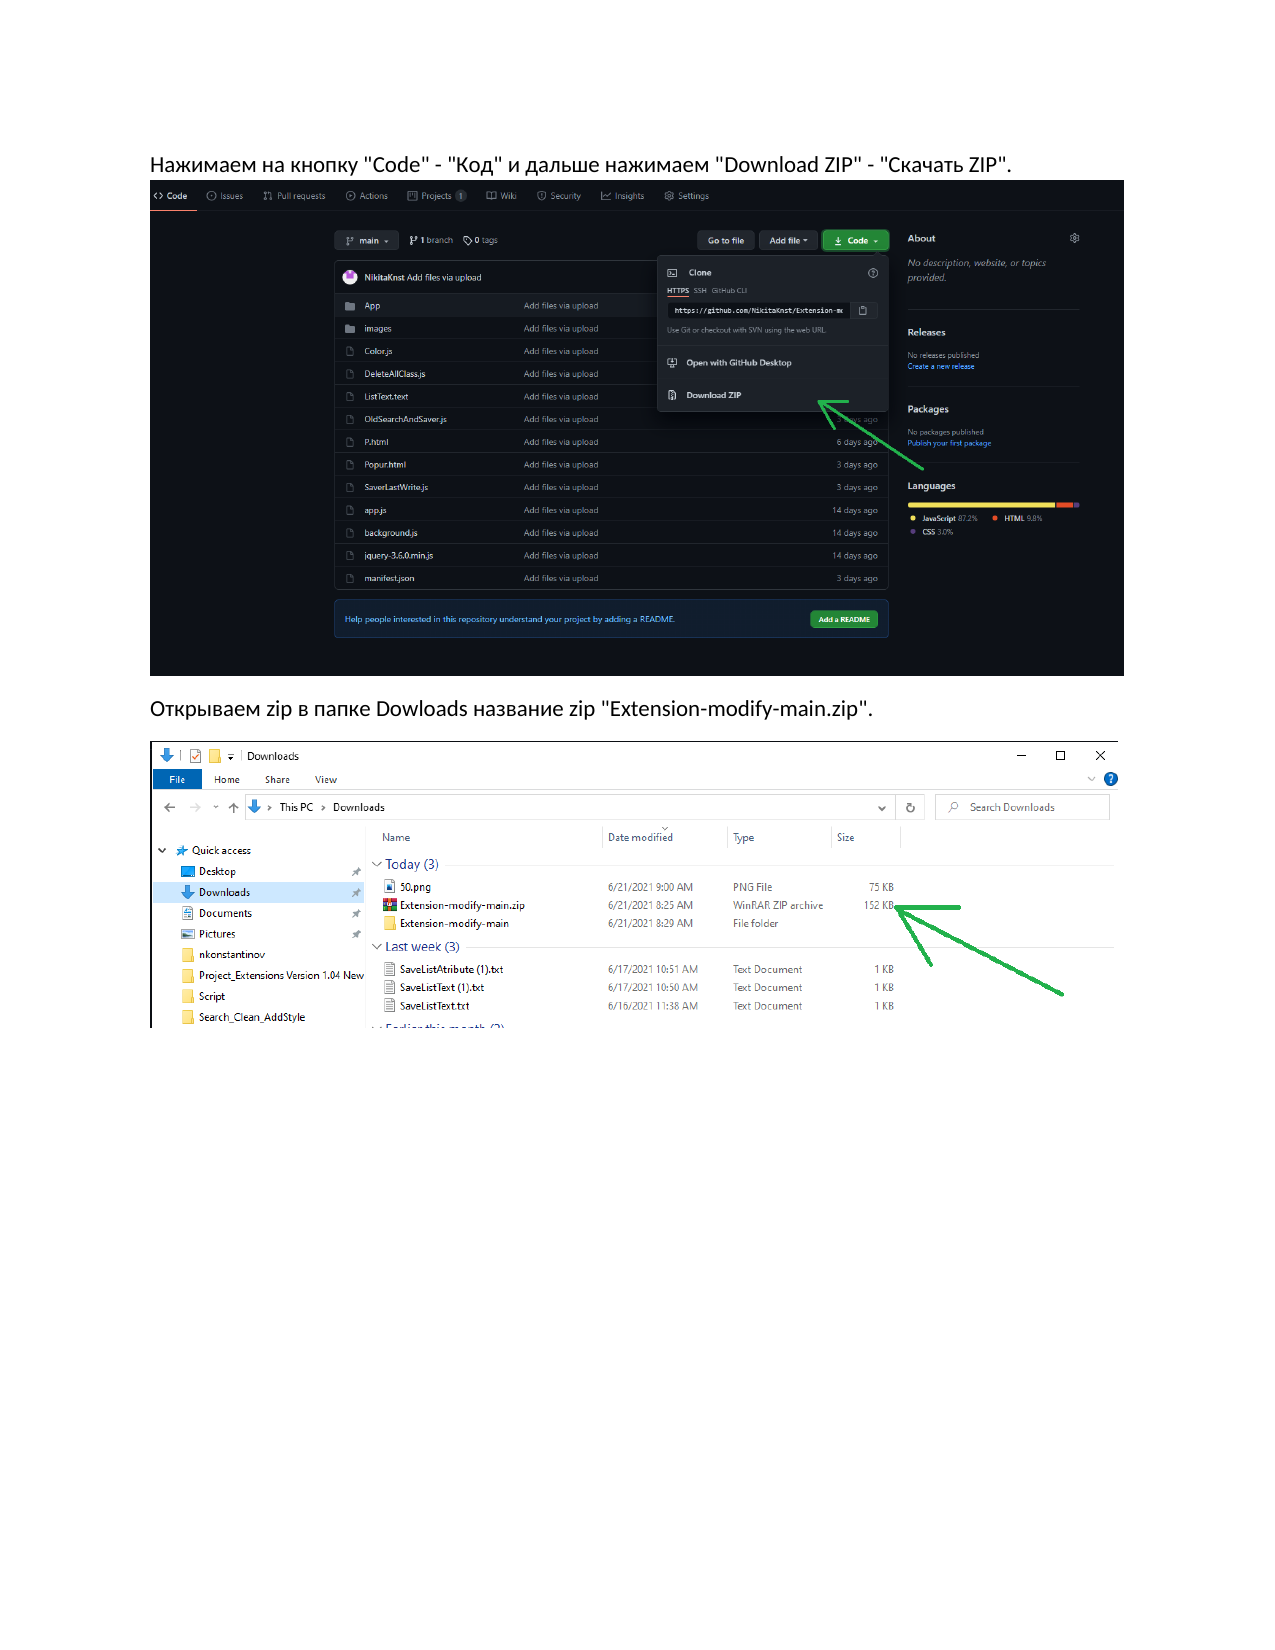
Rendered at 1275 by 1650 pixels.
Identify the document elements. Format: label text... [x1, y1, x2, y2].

picture [150, 180, 1124, 676]
picture [150, 741, 1125, 1029]
text Открываем zip в папке Dowloads название zip "Extension-modify-main.zip". [150, 694, 1125, 722]
